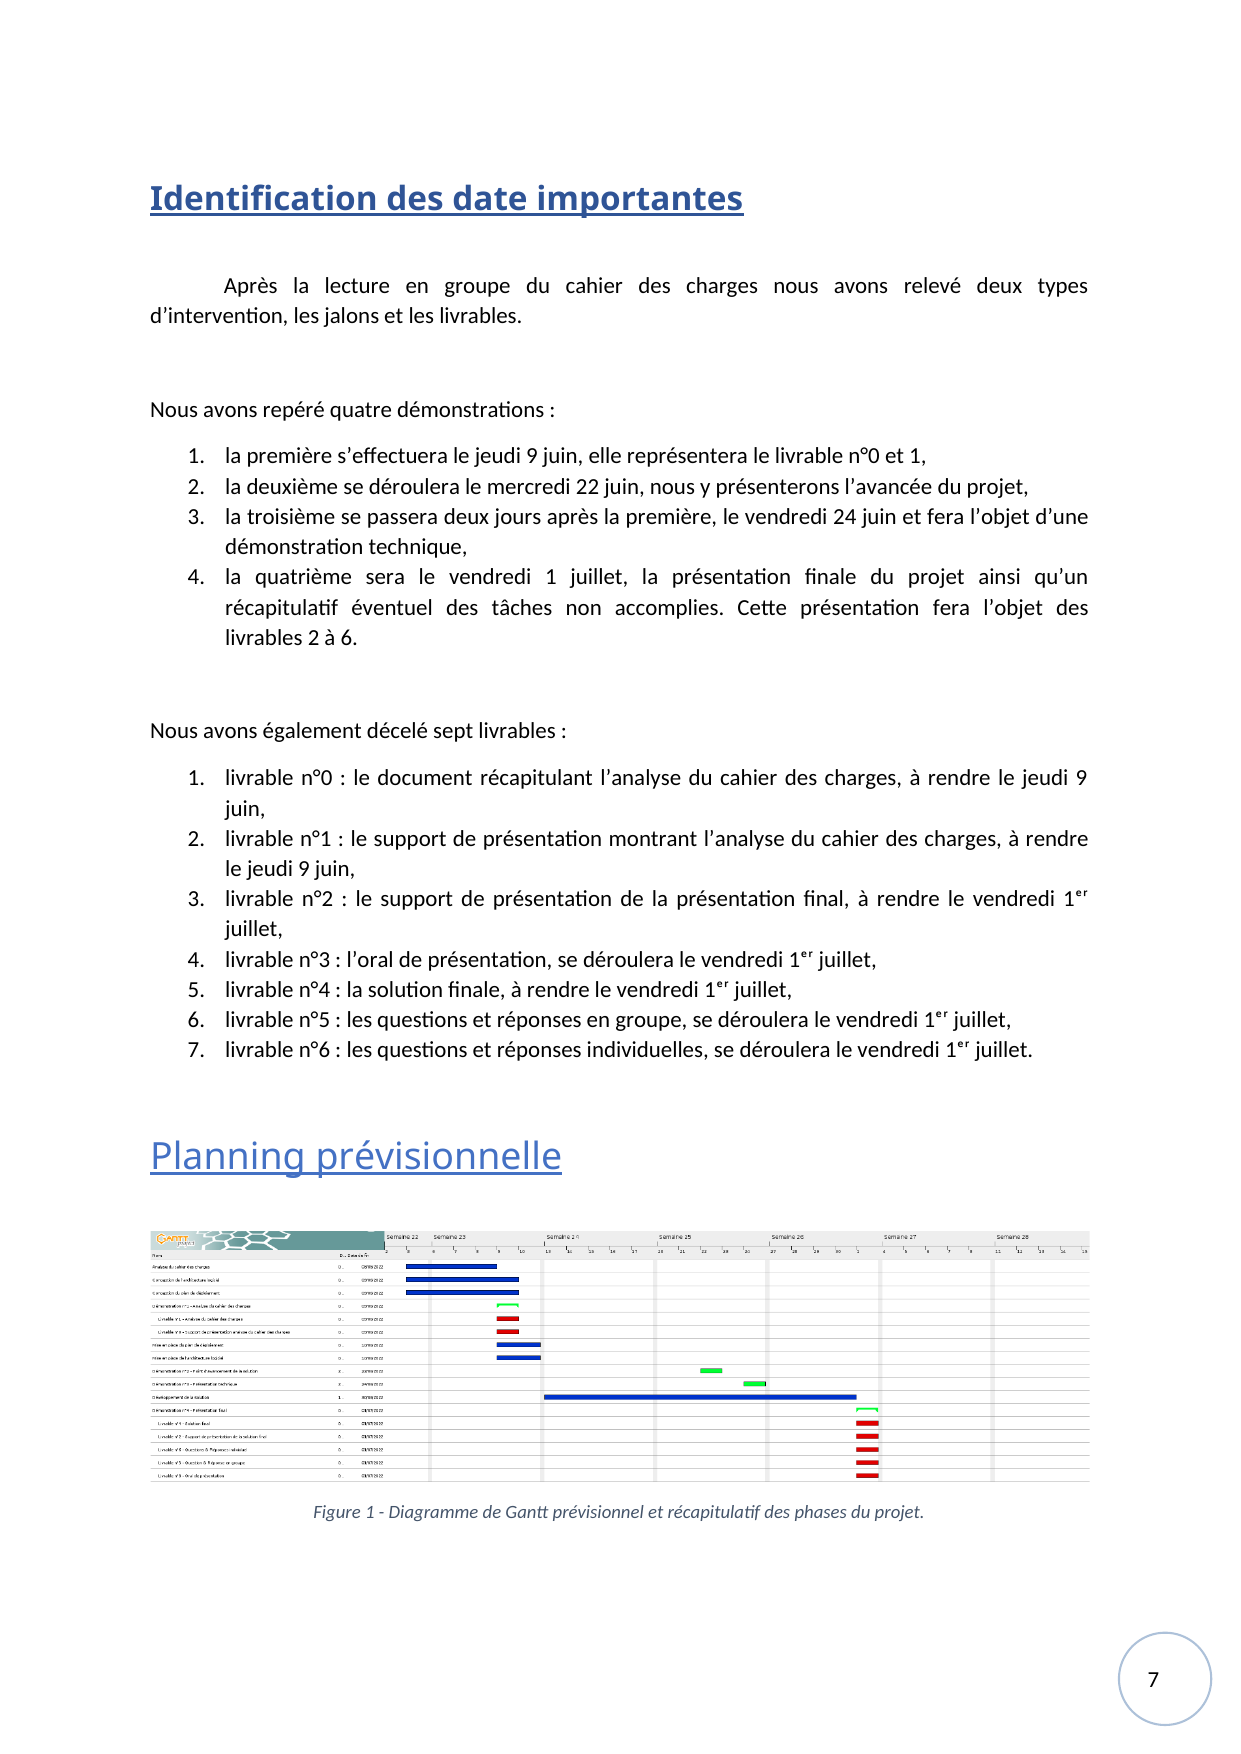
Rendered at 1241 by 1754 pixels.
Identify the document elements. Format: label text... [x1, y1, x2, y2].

text Nous avons également décelé sept livrables : [150, 717, 1090, 745]
text Figure 1 - Diagramme de Gantt prévisionnel et récapitulatif des phases du projet. [150, 1500, 1090, 1523]
text Nous avons repéré quatre démonstrations : [150, 395, 1090, 423]
list livrable n°3 : l’oral de présentation, se déroulera le vendredi 1ᵉʳ juillet, [187, 945, 1090, 973]
list la première s’effectuera le jeudi 9 juin, elle représentera le livrable n°0 et 1, [187, 442, 1090, 470]
list livrable n°1 : le support de présentation montrant l’analyse du cahier des charges, à rendre le jeudi 9 juin, [187, 824, 1090, 882]
list la troisième se passera deux jours après la première, le vendredi 24 juin et fera l’objet d’une démonstration technique, [187, 502, 1090, 560]
list livrable n°2 : le support de présentation de la présentation final, à rendre le vendredi 1ᵉʳ juillet, [187, 884, 1090, 943]
list livrable n°5 : les questions et réponses en groupe, se déroulera le vendredi 1ᵉʳ juillet, [187, 1005, 1090, 1033]
list livrable n°6 : les questions et réponses individuelles, se déroulera le vendredi 1ᵉʳ juillet. [187, 1035, 1090, 1063]
subtitle Identification des date importantes [150, 175, 1090, 220]
list la deuxième se déroulera le mercredi 22 juin, nous y présenterons l’avancée du projet, [187, 472, 1090, 500]
list la quatrième sera le vendredi 1 juillet, la présentation finale du projet ainsi qu’un récapitulatif éventuel des tâches non accomplies. Cette présentation fera l’objet des livrables 2 à 6. [187, 562, 1090, 651]
list livrable n°4 : la solution finale, à rendre le vendredi 1ᵉʳ juillet, [187, 975, 1090, 1003]
list livrable n°0 : le document récapitulant l’analyse du cahier des charges, à rendre le jeudi 9 juin, [187, 763, 1090, 822]
picture [150, 1231, 1090, 1482]
subtitle Planning prévisionnelle [150, 1129, 1090, 1180]
text Après la lecture en groupe du cahier des charges nous avons relevé deux types d’intervention, les jalons et les livrables. [150, 271, 1090, 329]
